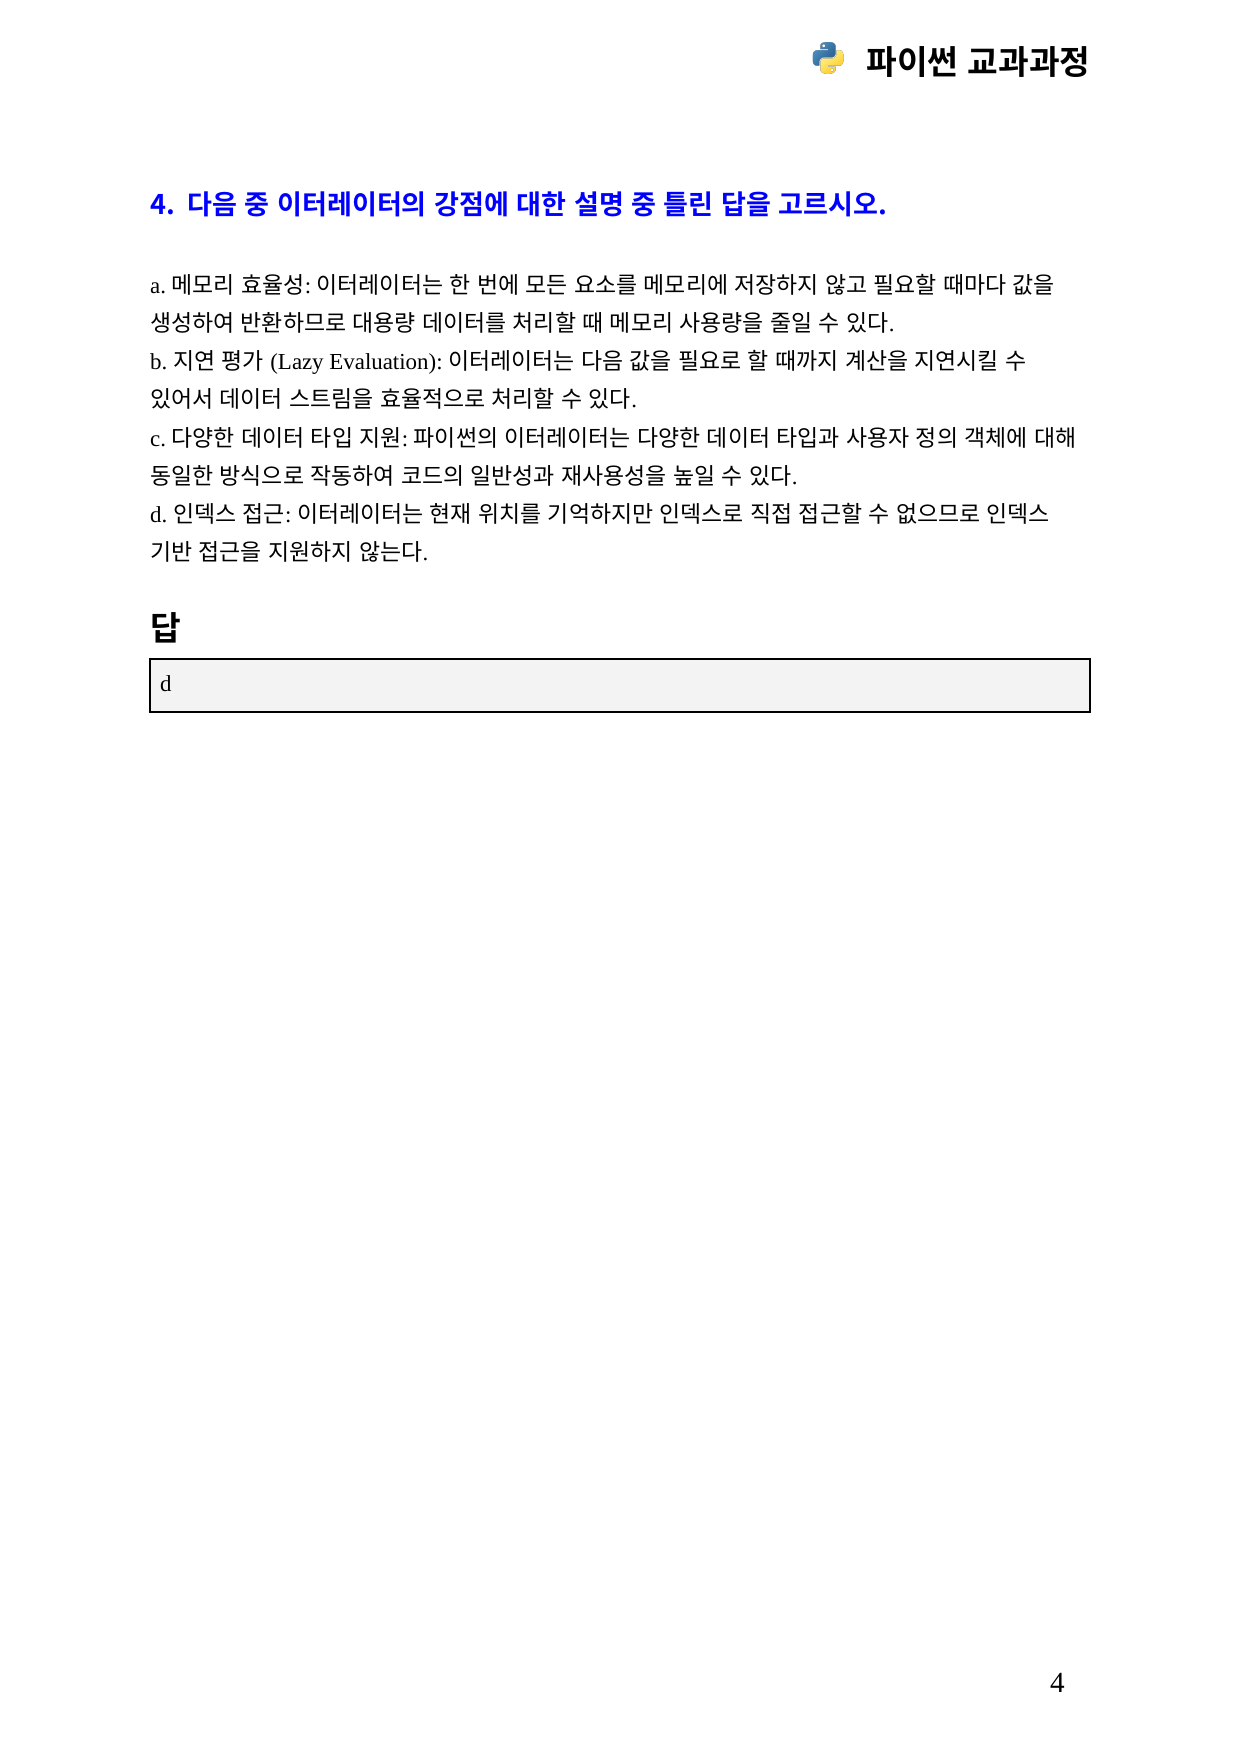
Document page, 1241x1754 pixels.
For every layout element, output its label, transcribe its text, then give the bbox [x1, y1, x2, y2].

text 답 [150, 602, 1090, 650]
text d. 인덱스 접근: 이터레이터는 현재 위치를 기억하지만 인덱스로 직접 접근할 수 없으므로 인덱스 기반 접근을 지원하지 않는다. [150, 496, 1090, 567]
text c. 다양한 데이터 타입 지원: 파이썬의 이터레이터는 다양한 데이터 타입과 사용자 정의 객체에 대해 동일한 방식으로 작동하여 코드의 일반성과 재사용성을 높일 수 있다. [150, 419, 1090, 491]
table_header d [151, 660, 1089, 711]
subtitle 다음 중 이터레이터의 강점에 대한 설명 중 틀린 답을 고르시오. [150, 183, 1090, 223]
text b. 지연 평가 (Lazy Evaluation): 이터레이터는 다음 값을 필요로 할 때까지 계산을 지연시킬 수 있어서 데이터 스트림을 효율적으로 처리할 수 있다. [150, 343, 1090, 414]
text a. 메모리 효율성: 이터레이터는 한 번에 모든 요소를 메모리에 저장하지 않고 필요할 때마다 값을 생성하여 반환하므로 대용량 데이터를 처리할 때 메모리 사용량을 줄일 수 있다. [150, 267, 1090, 338]
picture [812, 42, 844, 74]
